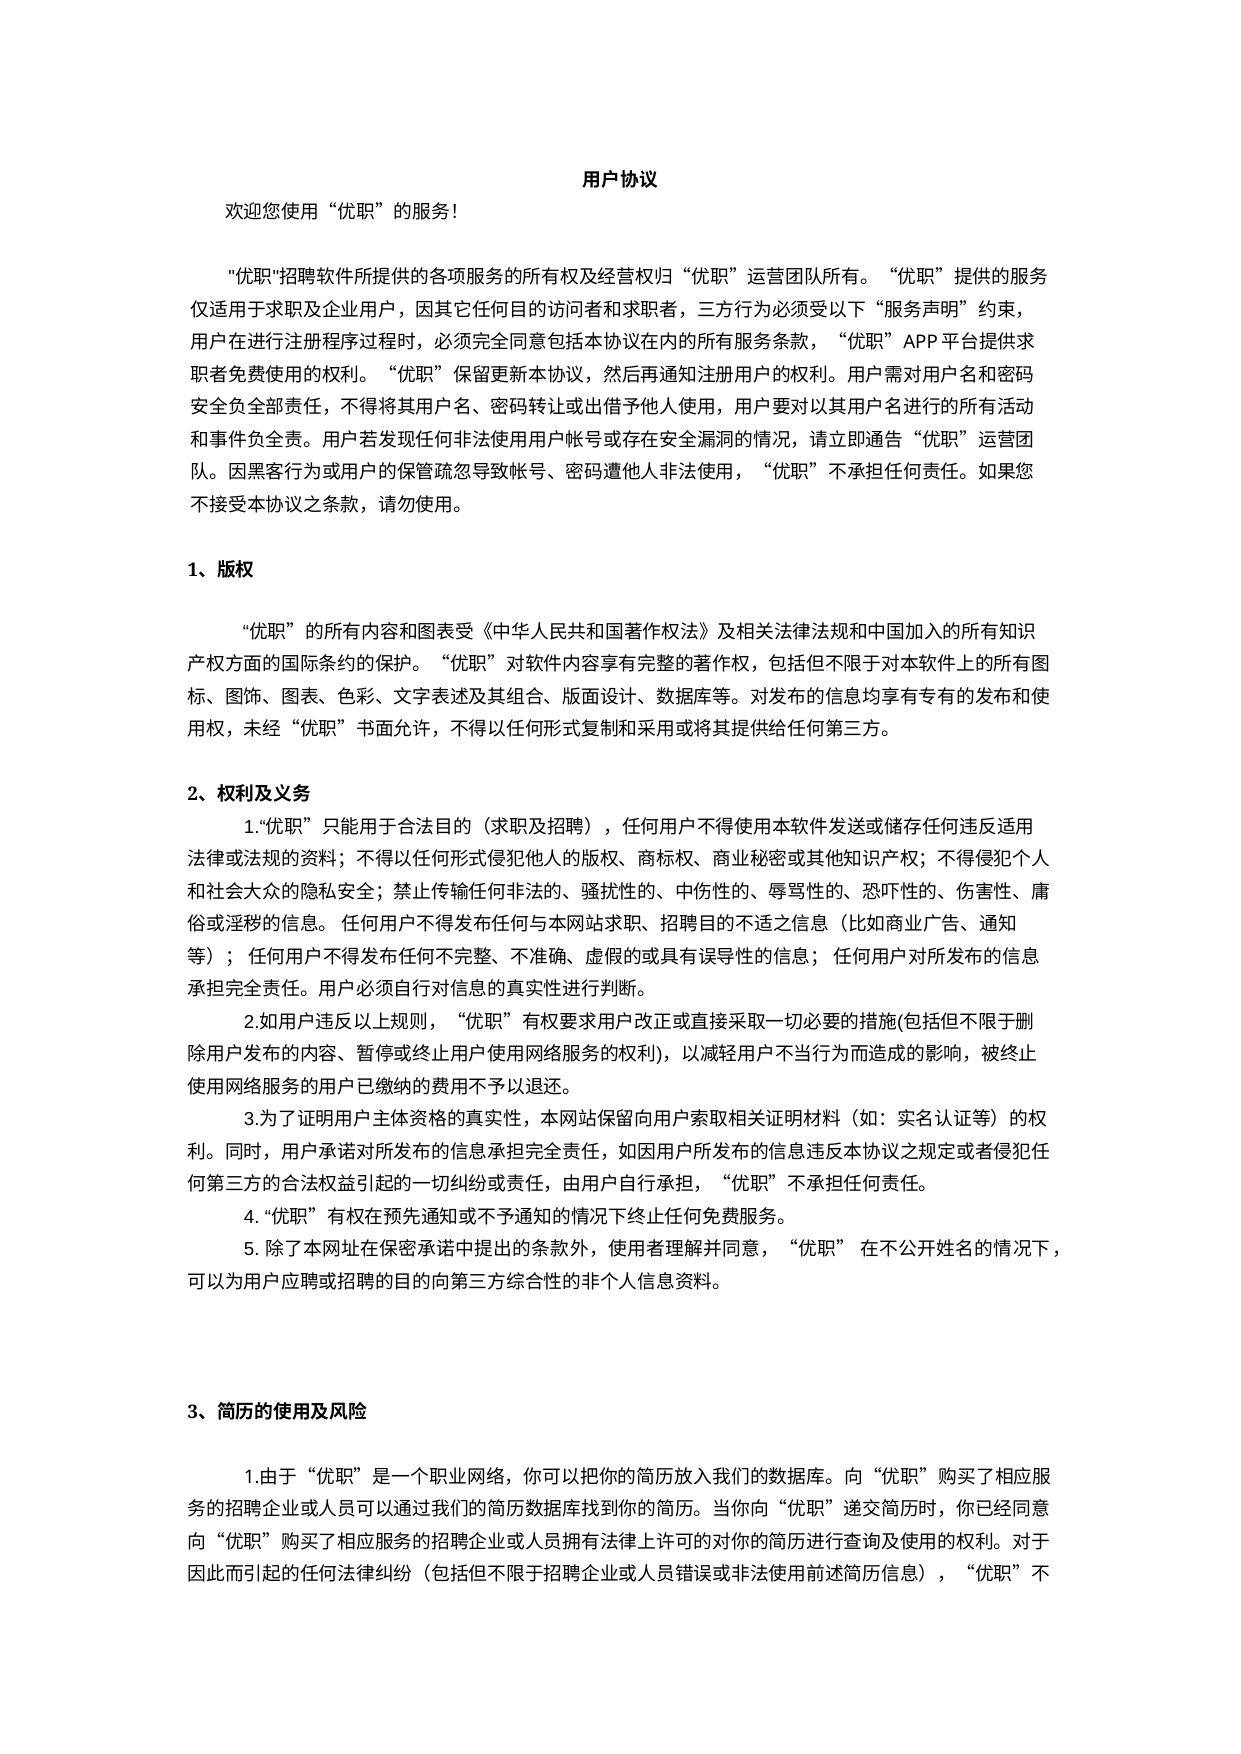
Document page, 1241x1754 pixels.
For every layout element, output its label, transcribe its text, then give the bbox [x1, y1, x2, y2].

text 4. “优职”有权在预先通知或不予通知的情况下终止任何免费服务。 [187, 1199, 1053, 1231]
text "优职"招聘软件所提供的各项服务的所有权及经营权归“优职”运营团队所有。“优职”提供的服务仅适用于求职及企业用户，因其它任何目的访问者和求职者，三方行为必须受以下“服务声明”约束，用户在进行注册程序过程时，必须完全同意包括本协议在内的所有服务条款，“优职”APP平台提供求职者免费使用的权利。“优职”保留更新本协议，然后再通知注册用户的权利。用户需对用户名和密码安全负全部责任，不得将其用户名、密码转让或出借予他人使用，用户要对以其用户名进行的所有活动和事件负全责。用户若发现任何非法使用用户帐号或存在安全漏洞的情况，请立即通告“优职”运营团队。因黑客行为或用户的保管疏忽导致帐号、密码遭他人非法使用，“优职”不承担任何责任。如果您不接受本协议之条款，请勿使用。 [191, 259, 1053, 519]
text 3、简历的使用及风险 [187, 1394, 1053, 1426]
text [187, 1459, 1053, 1589]
text 2.如用户违反以上规则，“优职”有权要求用户改正或直接采取一切必要的措施(包括但不限于删除用户发布的内容、暂停或终止用户使用网络服务的权利)，以减轻用户不当行为而造成的影响，被终止使用网络服务的用户已缴纳的费用不予以退还。 [187, 1004, 1053, 1101]
text 5. 除了本网址在保密承诺中提出的条款外，使用者理解并同意，“优职” 在不公开姓名的情况下，可以为用户应聘或招聘的目的向第三方综合性的非个人信息资料。 [187, 1231, 1053, 1296]
text 1.“优职”只能用于合法目的（求职及招聘），任何用户不得使用本软件发送或储存任何违反适用法律或法规的资料；不得以任何形式侵犯他人的版权、商标权、商业秘密或其他知识产权；不得侵犯个人和社会大众的隐私安全；禁止传输任何非法的、骚扰性的、中伤性的、辱骂性的、恐吓性的、伤害性、庸俗或淫秽的信息。 任何用户不得发布任何与本网站求职、招聘目的不适之信息（比如商业广告、通知等）； 任何用户不得发布任何不完整、不准确、虚假的或具有误导性的信息； 任何用户对所发布的信息承担完全责任。用户必须自行对信息的真实性进行判断。 [187, 809, 1053, 1004]
text “优职”的所有内容和图表受《中华人民共和国著作权法》及相关法律法规和中国加入的所有知识产权方面的国际条约的保护。“优职”对软件内容享有完整的著作权，包括但不限于对本软件上的所有图标、图饰、图表、色彩、文字表述及其组合、版面设计、数据库等。对发布的信息均享有专有的发布和使用权，未经“优职”书面允许，不得以任何形式复制和采用或将其提供给任何第三方。 [187, 614, 1053, 744]
text 1、版权 [187, 552, 1053, 584]
text 欢迎您使用“优职”的服务！ [187, 194, 1053, 227]
text 2、权利及义务 [187, 776, 1053, 809]
text 用户协议 [187, 162, 1053, 194]
text 3.为了证明用户主体资格的真实性，本网站保留向用户索取相关证明材料（如：实名认证等）的权利。同时，用户承诺对所发布的信息承担完全责任，如因用户所发布的信息违反本协议之规定或者侵犯任何第三方的合法权益引起的一切纠纷或责任，由用户自行承担，“优职”不承担任何责任。 [187, 1101, 1053, 1199]
